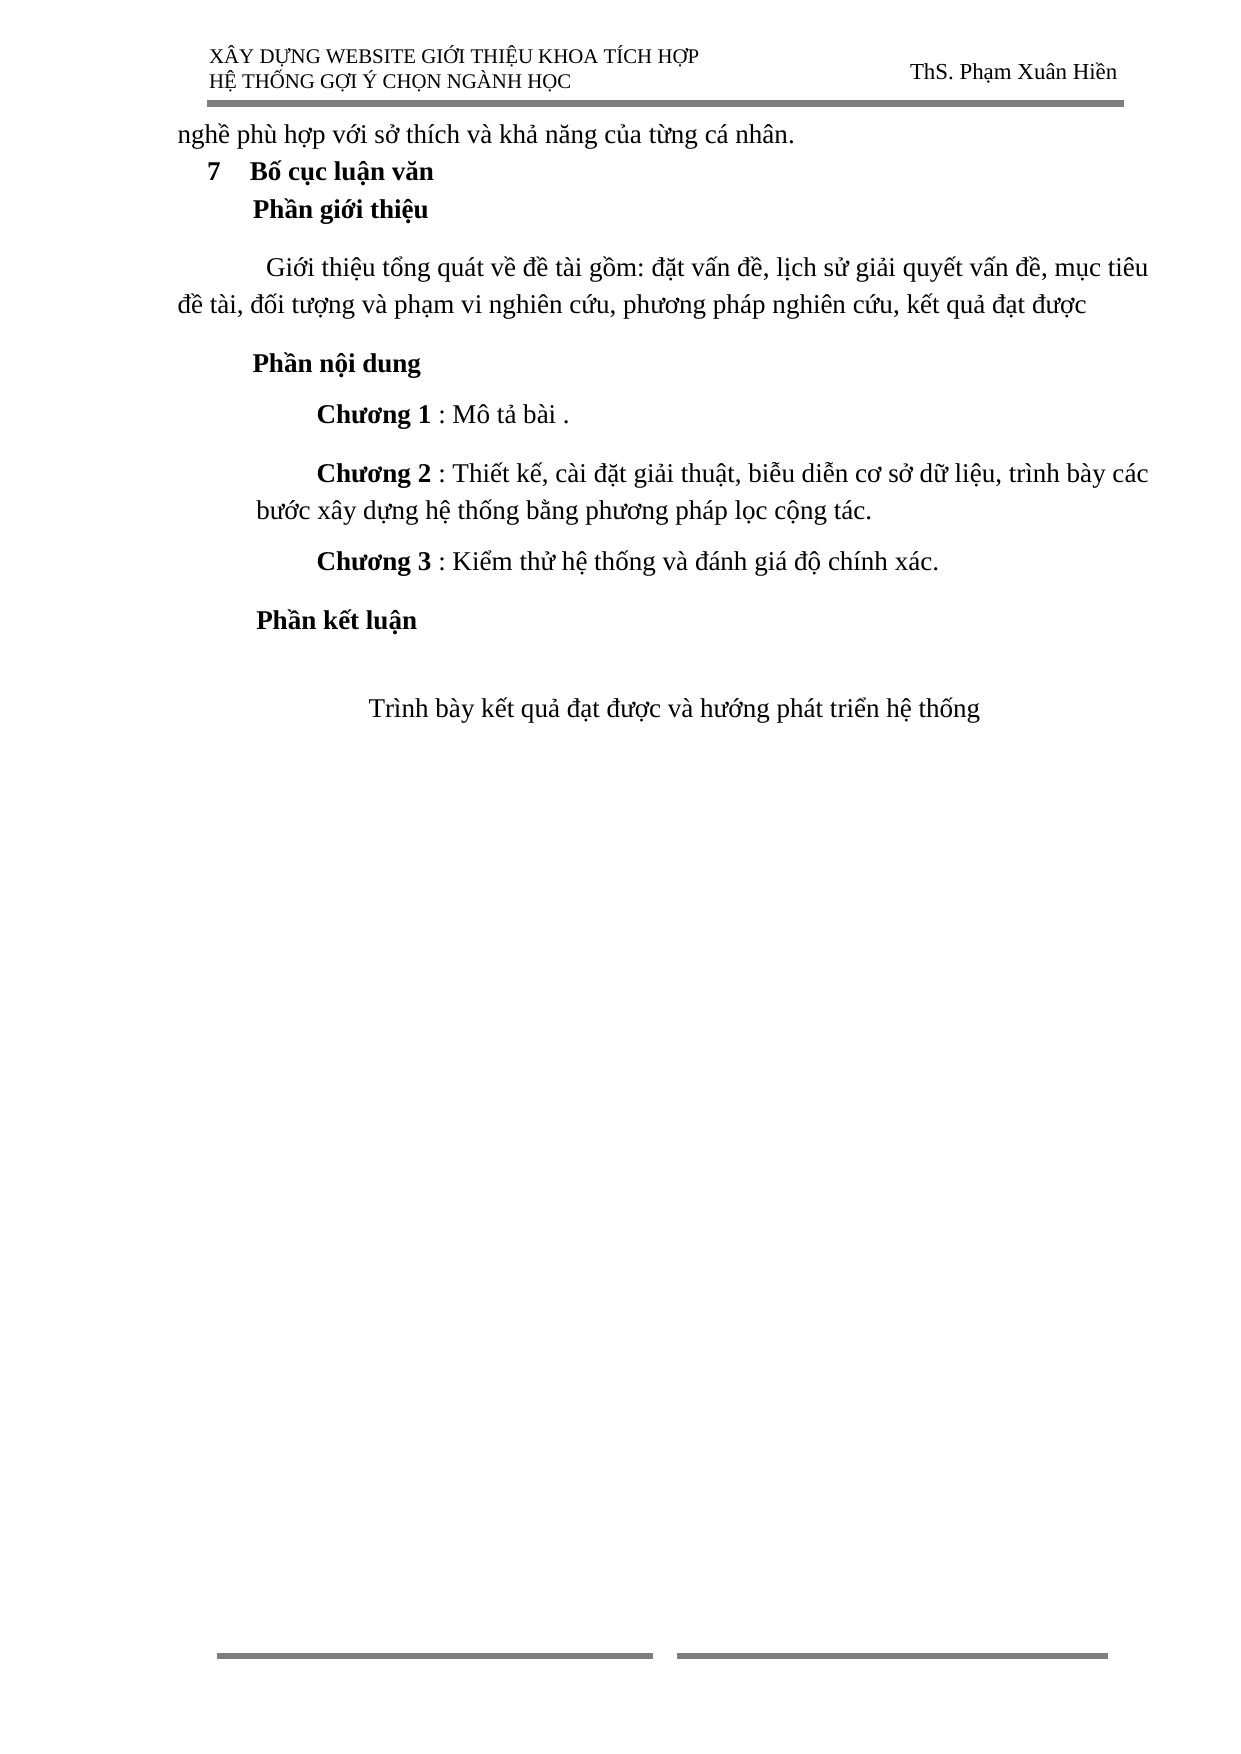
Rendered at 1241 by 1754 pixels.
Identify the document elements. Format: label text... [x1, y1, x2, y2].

text Trình bày kết quả đạt được và hướng phát triển hệ thống [258, 692, 1090, 723]
text Phần kết luận [256, 604, 1152, 635]
text Chương 2 : Thiết kế, cài đặt giải thuật, biễu diễn cơ sở dữ liệu, trình bày các bước xây dựng hệ thống bằng phương pháp lọc cộng tác. [256, 457, 1152, 525]
list Xây dựng mô hình gợi ý ngành học hỗ trợ học sinh trong việc lựa chọn ngành nghề phù hợp với sở thích và khả năng của từng cá nhân. [177, 118, 1152, 149]
text Chương 1 : Mô tả bài . [316, 398, 1152, 430]
list Phần giới thiệu [251, 193, 812, 224]
text Chương 3 : Kiểm thử hệ thống và đánh giá độ chính xác. [241, 545, 1152, 576]
list Bố cục luận văn [207, 155, 812, 187]
text Phần nội dung [177, 347, 1152, 378]
text Giới thiệu tổng quát về đề tài gồm: đặt vấn đề, lịch sử giải quyết vấn đề, mục tiêu đề tài, đối tượng và phạm vi nghiên cứu, phương pháp nghiên cứu, kết quả đạt được [177, 251, 1152, 320]
